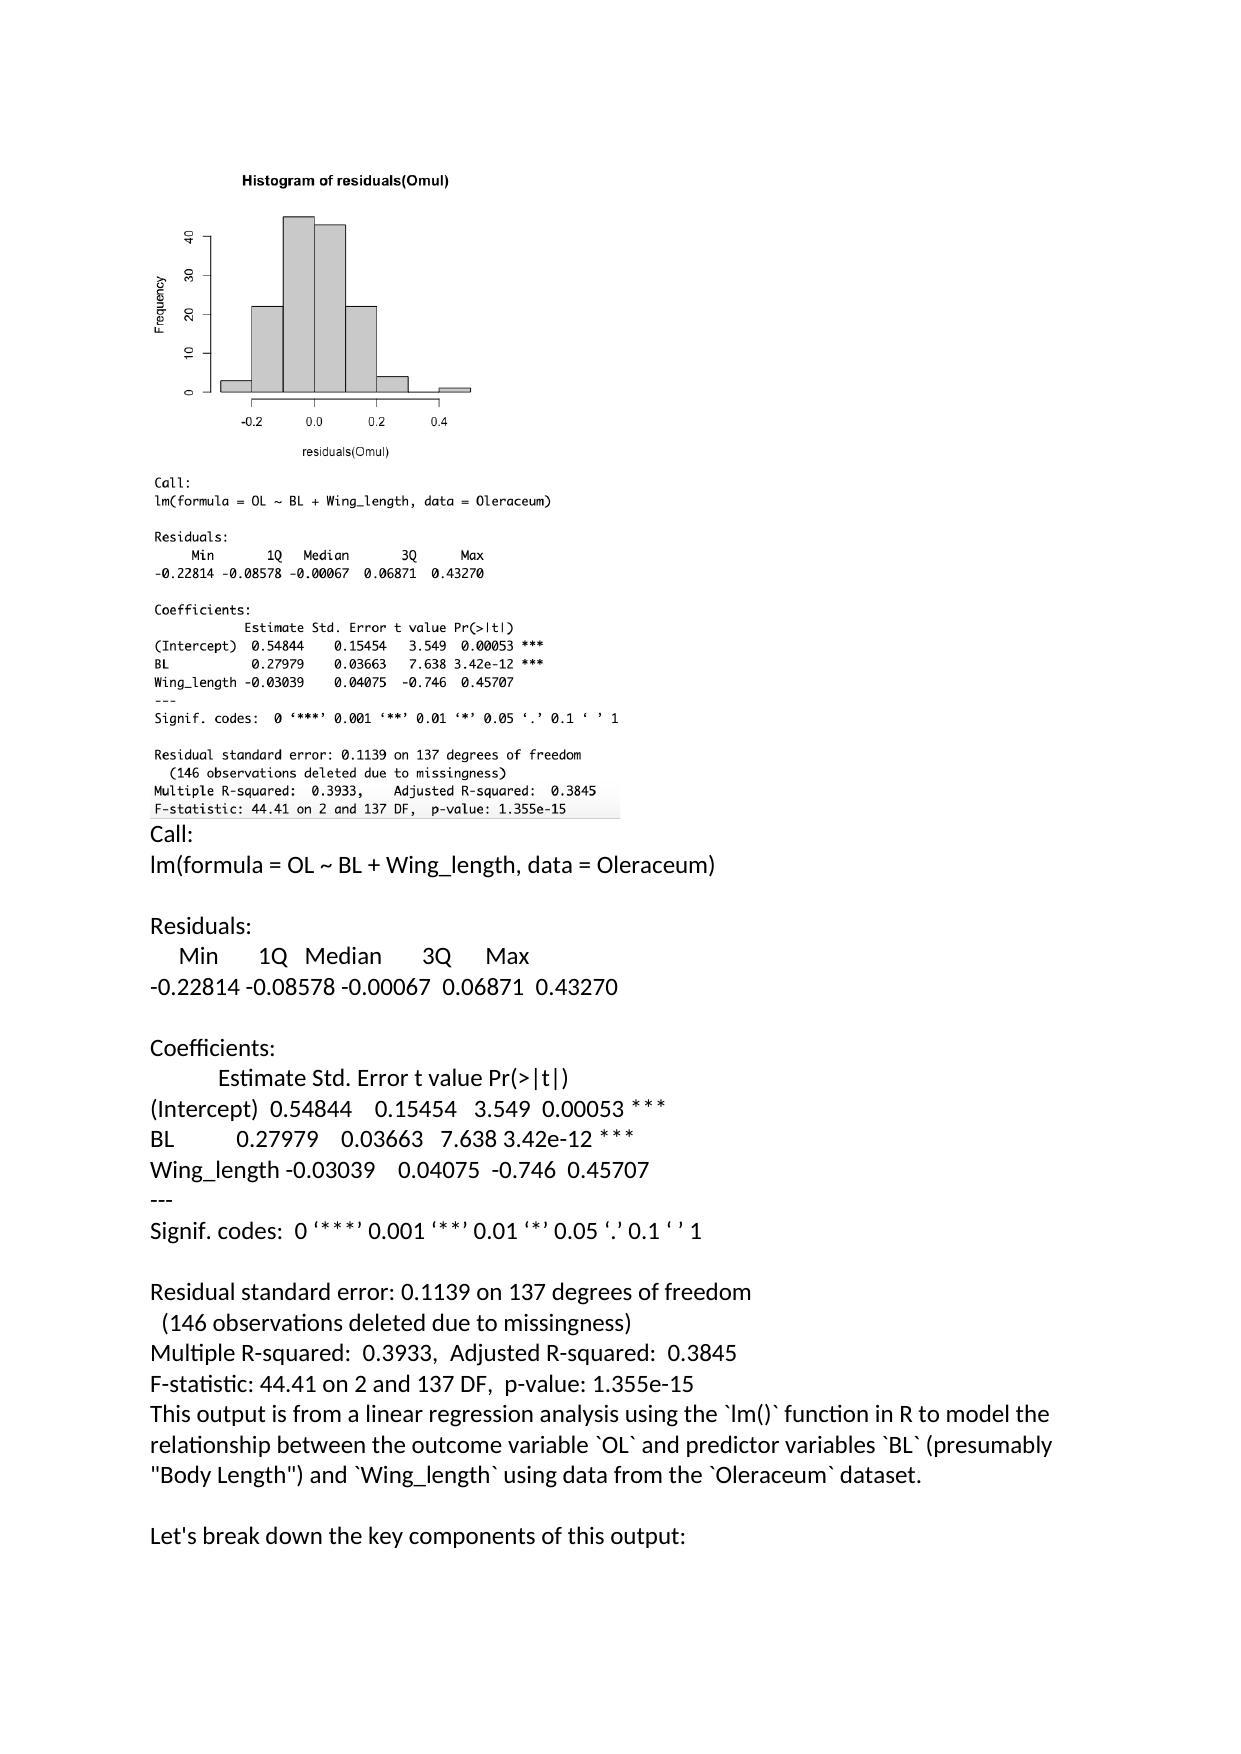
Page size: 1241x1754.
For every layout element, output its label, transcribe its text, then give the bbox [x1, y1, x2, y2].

text Residual standard error: 0.1139 on 137 degrees of freedom [150, 1276, 1090, 1307]
text Multiple R-squared: 0.3933, Adjusted R-squared: 0.3845 [150, 1337, 1090, 1368]
text Let's break down the key components of this output: [150, 1520, 1090, 1551]
text F-statistic: 44.41 on 2 and 137 DF, p-value: 1.355e-15 [150, 1368, 1090, 1398]
picture [150, 150, 621, 819]
text BL 0.27979 0.03663 7.638 3.42e-12 *** [150, 1124, 1090, 1154]
text lm(formula = OL ~ BL + Wing_length, data = Oleraceum) [150, 849, 1090, 879]
text Coefficients: [150, 1032, 1090, 1063]
text --- [150, 1185, 1090, 1215]
text (146 observations deleted due to missingness) [150, 1307, 1090, 1337]
text Min 1Q Median 3Q Max [150, 941, 1090, 971]
text (Intercept) 0.54844 0.15454 3.549 0.00053 *** [150, 1093, 1090, 1124]
text Call: [150, 818, 1090, 849]
text Estimate Std. Error t value Pr(>|t|) [150, 1063, 1090, 1093]
text Wing_length -0.03039 0.04075 -0.746 0.45707 [150, 1154, 1090, 1185]
text This output is from a linear regression analysis using the `lm()` function in R to model the relationship between the outcome variable `OL` and predictor variables `BL` (presumably "Body Length") and `Wing_length` using data from the `Oleraceum` dataset. [150, 1398, 1090, 1490]
text Residuals: [150, 910, 1090, 941]
text Signif. codes: 0 ‘***’ 0.001 ‘**’ 0.01 ‘*’ 0.05 ‘.’ 0.1 ‘ ’ 1 [150, 1215, 1090, 1246]
text -0.22814 -0.08578 -0.00067 0.06871 0.43270 [150, 971, 1090, 1002]
